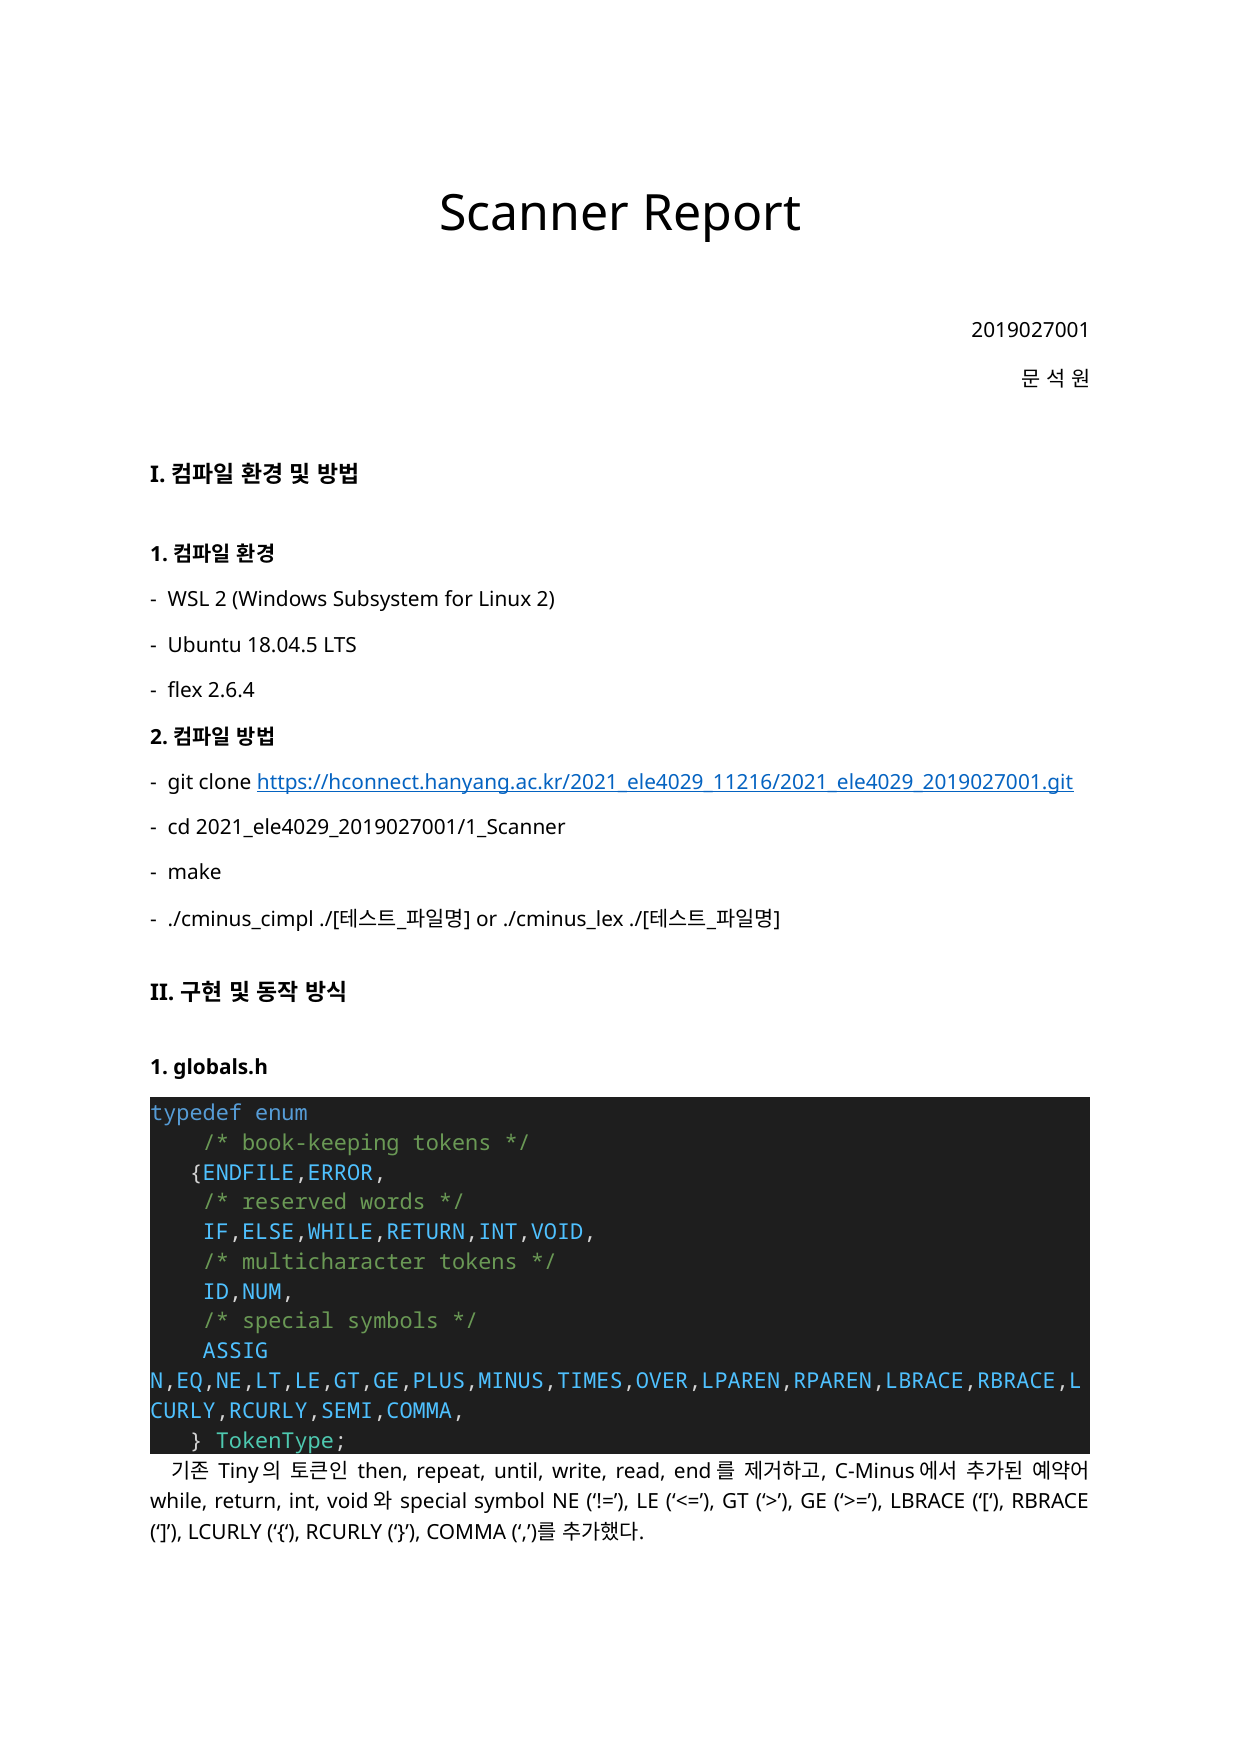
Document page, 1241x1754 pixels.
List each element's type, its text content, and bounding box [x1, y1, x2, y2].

text - cd 2021_ele4029_2019027001/1_Scanner [150, 812, 1090, 840]
text typedef enum [150, 1097, 1090, 1127]
text - make [150, 857, 1090, 886]
text I. 컴파일 환경 및 방법 [150, 456, 1090, 490]
text 기존 Tiny의 토큰인 then, repeat, until, write, read, end를 제거하고, C-Minus에서 추가된 예약어 while, return, int, void와 special symbol NE (‘!=’), LE (‘<=’), GT (‘>’), GE (‘>=’), LBRACE (‘[‘), RBRACE (‘]’), LCURLY (‘{‘), RCURLY (‘}’), COMMA (‘,’)를 추가했다. [150, 1454, 1090, 1545]
text 2. 컴파일 방법 [150, 720, 1090, 750]
text - ./cminus_cimpl ./[테스트_파일명] or ./cminus_lex ./[테스트_파일명] [150, 902, 1090, 932]
text Scanner Report [150, 177, 1090, 245]
text 문 석 원 [150, 362, 1090, 392]
text /* book-keeping tokens */ [150, 1127, 1090, 1157]
text 2019027001 [150, 315, 1090, 343]
text II. 구현 및 동작 방식 [150, 973, 1090, 1007]
text 1. 컴파일 환경 [150, 538, 1090, 568]
text 1. globals.h [150, 1052, 1090, 1080]
text ID,NUM, [150, 1276, 1090, 1306]
text - WSL 2 (Windows Subsystem for Linux 2) [150, 584, 1090, 613]
text - git clone https://hconnect.hanyang.ac.kr/2021_ele4029_11216/2021_ele4029_2019027001.git [150, 767, 1090, 795]
text /* multicharacter tokens */ [150, 1246, 1090, 1276]
text - flex 2.6.4 [150, 675, 1090, 703]
text } TokenType; [150, 1425, 1090, 1454]
text IF,ELSE,WHILE,RETURN,INT,VOID, [150, 1216, 1090, 1246]
text {ENDFILE,ERROR, [150, 1157, 1090, 1186]
text /* reserved words */ [150, 1186, 1090, 1216]
text /* special symbols */ [150, 1306, 1090, 1335]
text ASSIGN,EQ,NE,LT,LE,GT,GE,PLUS,MINUS,TIMES,OVER,LPAREN,RPAREN,LBRACE,RBRACE,LCURLY,RCURLY,SEMI,COMMA, [150, 1335, 1090, 1425]
text - Ubuntu 18.04.5 LTS [150, 630, 1090, 658]
